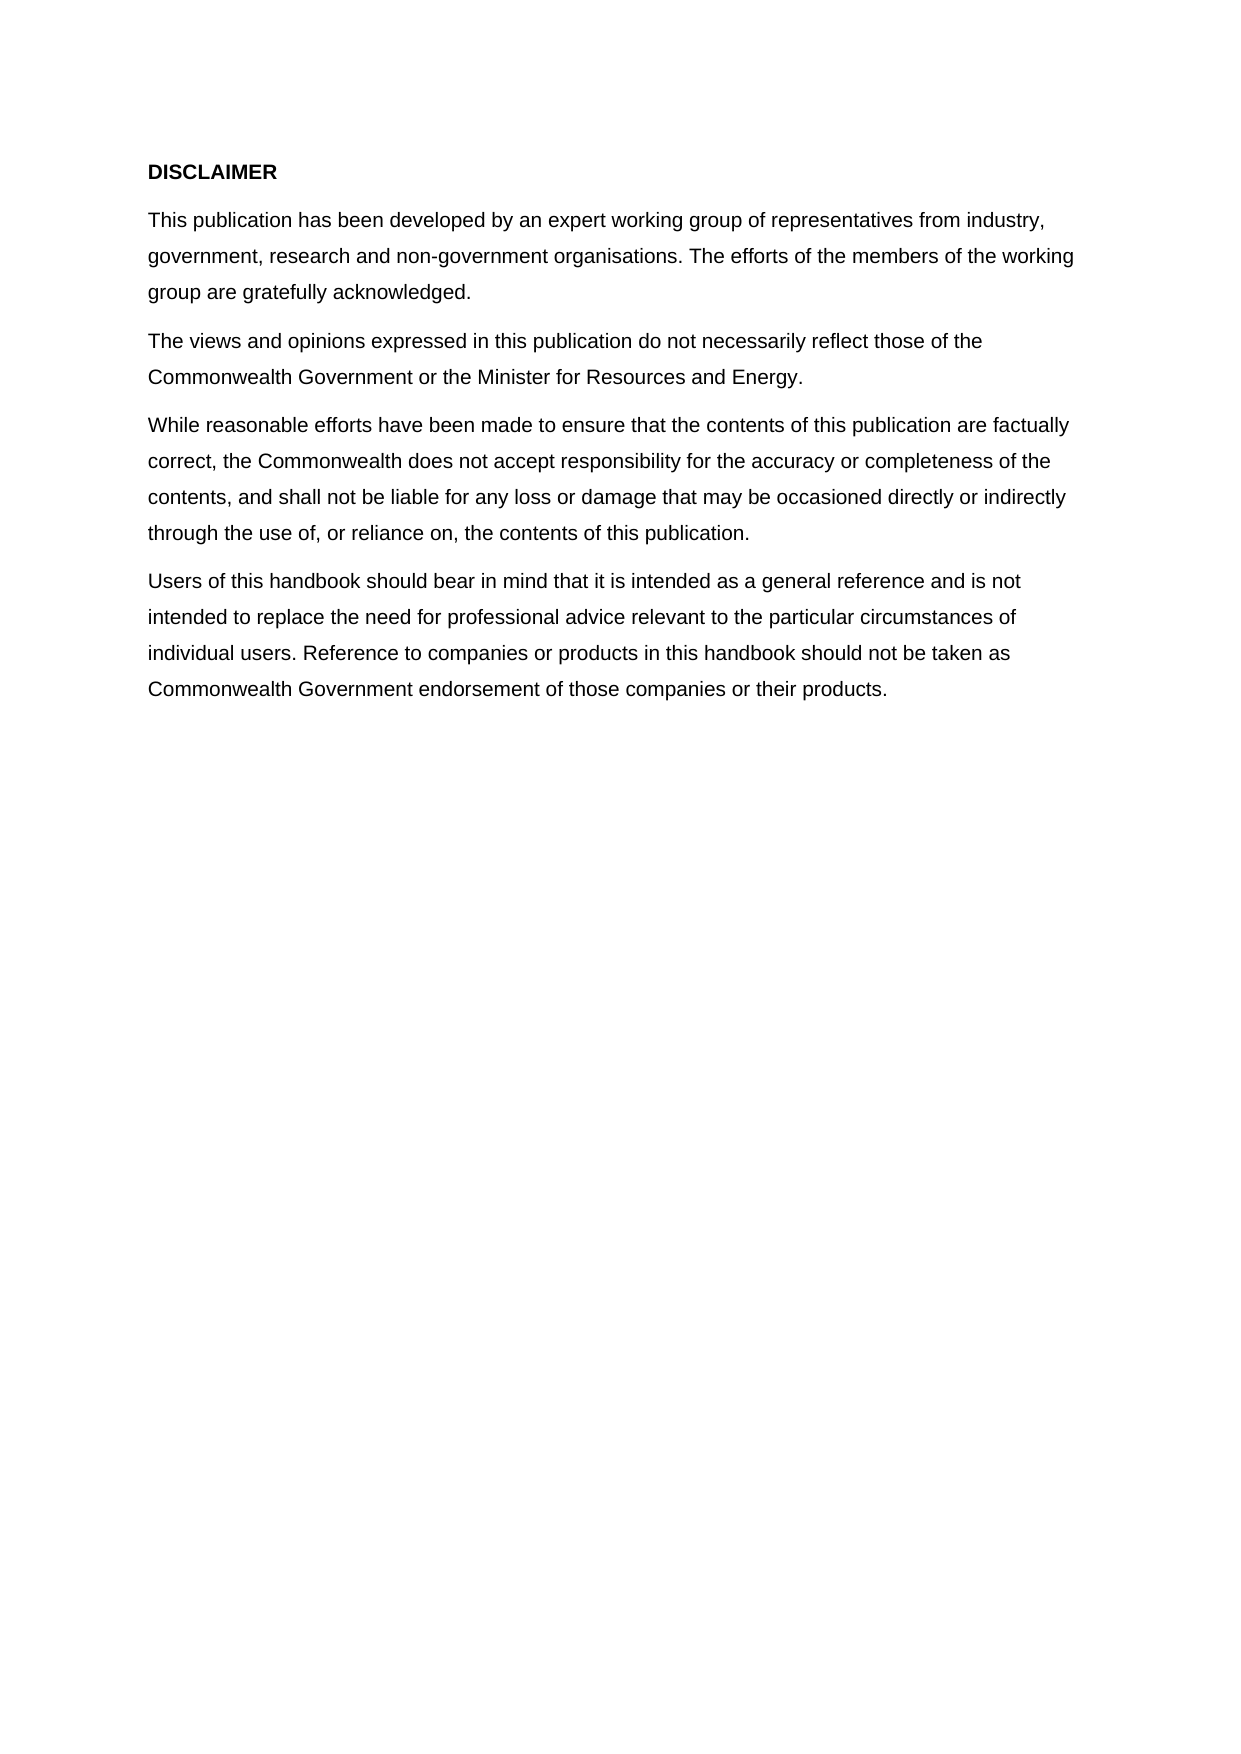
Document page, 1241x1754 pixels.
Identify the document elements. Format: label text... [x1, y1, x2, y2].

text DISCLAIMER [148, 160, 1092, 184]
text Users of this handbook should bear in mind that it is intended as a general reference and is not intended to replace the need for professional advice relevant to the particular circumstances of individual users. Reference to companies or products in this handbook should not be taken as Commonwealth Government endorsement of those companies or their products. [148, 569, 1092, 701]
text While reasonable efforts have been made to ensure that the contents of this publication are factually correct, the Commonwealth does not accept responsibility for the accuracy or completeness of the contents, and shall not be liable for any loss or damage that may be occasioned directly or indirectly through the use of, or reliance on, the contents of this publication. [148, 413, 1092, 545]
text This publication has been developed by an expert working group of representatives from industry, government, research and non-government organisations. The efforts of the members of the working group are gratefully acknowledged. [148, 208, 1092, 304]
text The views and opinions expressed in this publication do not necessarily reflect those of the Commonwealth Government or the Minister for Resources and Energy. [148, 328, 1092, 388]
